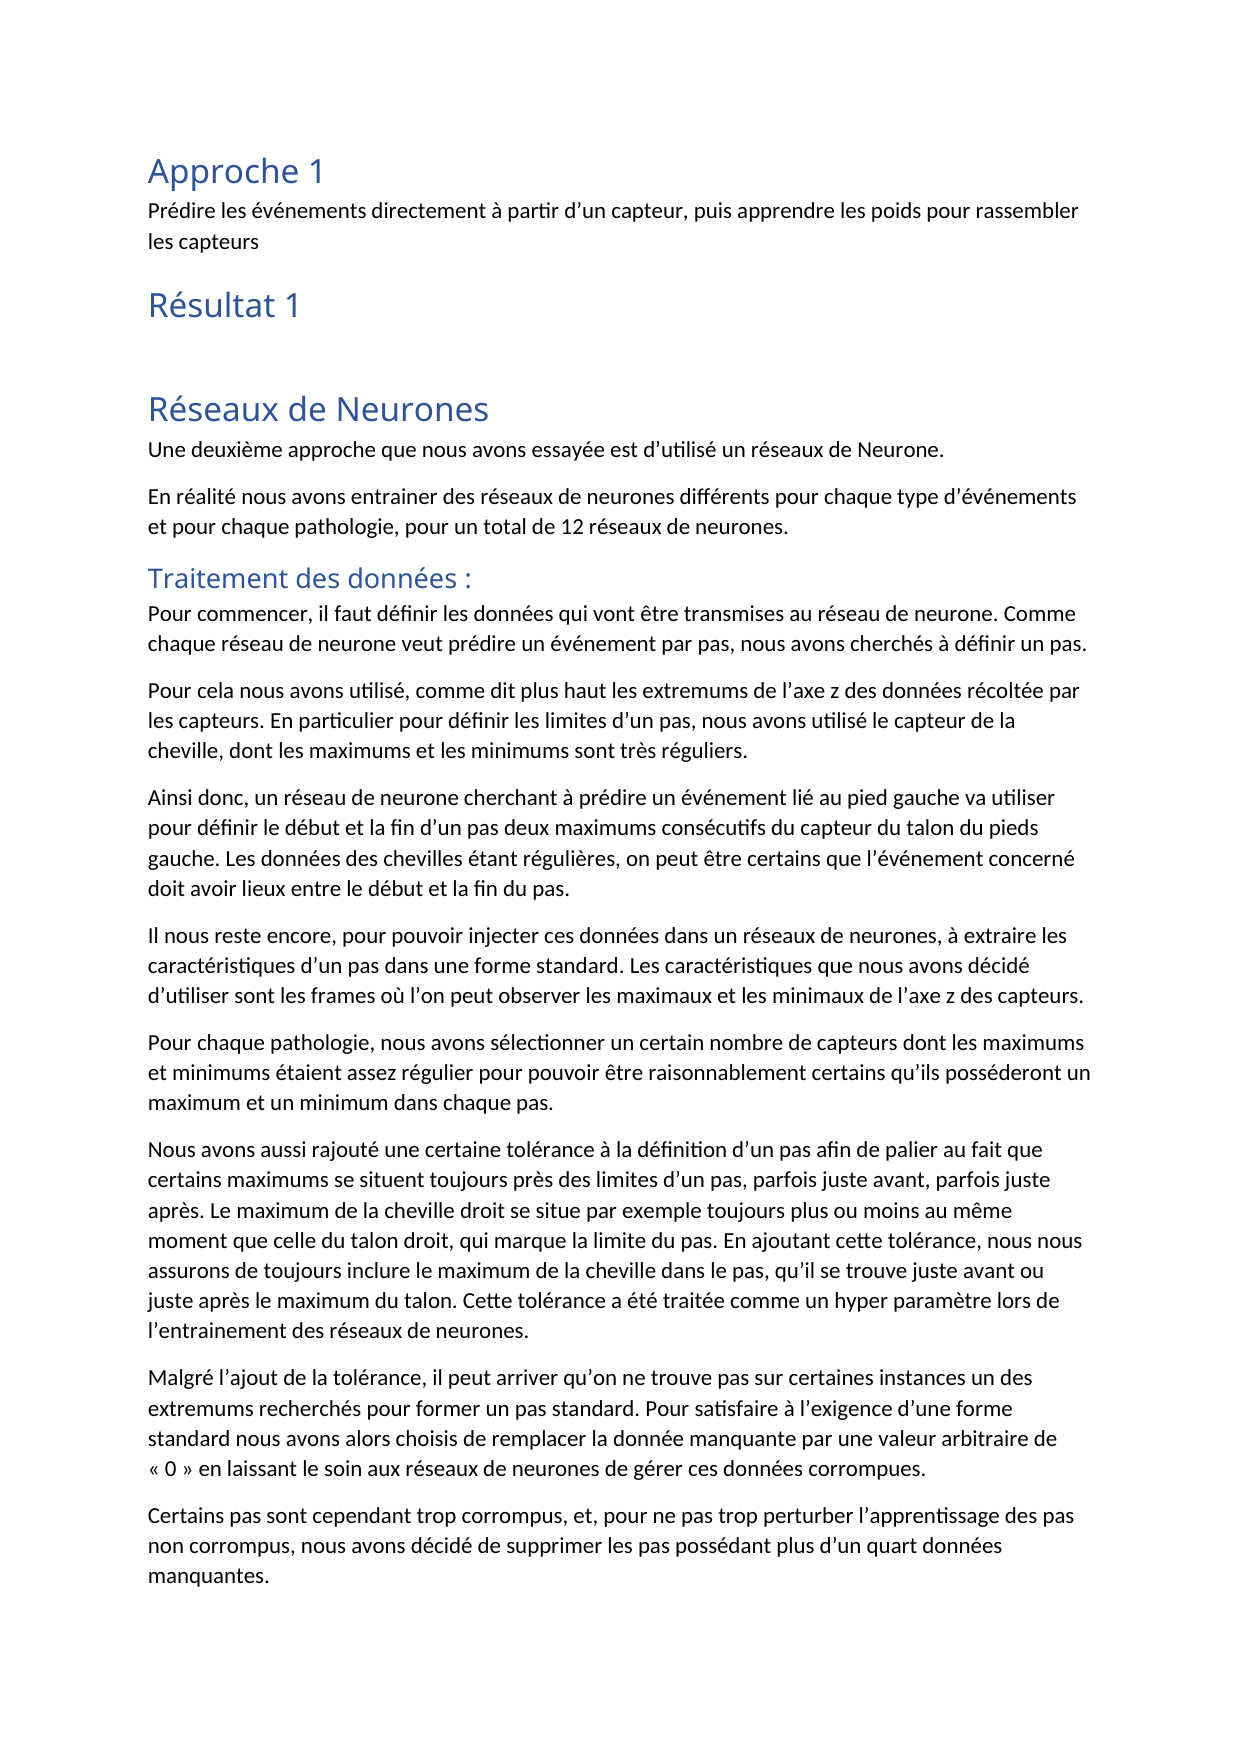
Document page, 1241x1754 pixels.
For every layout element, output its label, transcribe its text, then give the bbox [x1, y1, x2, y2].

text Nous avons aussi rajouté une certaine tolérance à la définition d’un pas afin de palier au fait que certains maximums se situent toujours près des limites d’un pas, parfois juste avant, parfois juste après. Le maximum de la cheville droit se situe par exemple toujours plus ou moins au même moment que celle du talon droit, qui marque la limite du pas. En ajoutant cette tolérance, nous nous assurons de toujours inclure le maximum de la cheville dans le pas, qu’il se trouve juste avant ou juste après le maximum du talon. Cette tolérance a été traitée comme un hyper paramètre lors de l’entrainement des réseaux de neurones. [148, 1135, 1093, 1344]
subtitle Traitement des données : [148, 559, 1093, 596]
subtitle Résultat 1 [148, 282, 1093, 327]
text Pour commencer, il faut définir les données qui vont être transmises au réseau de neurone. Comme chaque réseau de neurone veut prédire un événement par pas, nous avons cherchés à définir un pas. [148, 599, 1093, 657]
text Il nous reste encore, pour pouvoir injecter ces données dans un réseaux de neurones, à extraire les caractéristiques d’un pas dans une forme standard. Les caractéristiques que nous avons décidé d’utiliser sont les frames où l’on peut observer les maximaux et les minimaux de l’axe z des capteurs. [148, 921, 1093, 1009]
subtitle Réseaux de Neurones [148, 386, 1093, 432]
text Pour cela nous avons utilisé, comme dit plus haut les extremums de l’axe z des données récoltée par les capteurs. En particulier pour définir les limites d’un pas, nous avons utilisé le capteur de la cheville, dont les maximums et les minimums sont très réguliers. [148, 676, 1093, 764]
text Certains pas sont cependant trop corrompus, et, pour ne pas trop perturber l’apprentissage des pas non corrompus, nous avons décidé de supprimer les pas possédant plus d’un quart données manquantes. [148, 1501, 1093, 1589]
subtitle Approche 1 [148, 148, 1093, 193]
text Prédire les événements directement à partir d’un capteur, puis apprendre les poids pour rassembler les capteurs [148, 197, 1093, 255]
text Ainsi donc, un réseau de neurone cherchant à prédire un événement lié au pied gauche va utiliser pour définir le début et la fin d’un pas deux maximums consécutifs du capteur du talon du pieds gauche. Les données des chevilles étant régulières, on peut être certains que l’événement concerné doit avoir lieux entre le début et la fin du pas. [148, 783, 1093, 902]
text Pour chaque pathologie, nous avons sélectionner un certain nombre de capteurs dont les maximums et minimums étaient assez régulier pour pouvoir être raisonnablement certains qu’ils posséderont un maximum et un minimum dans chaque pas. [148, 1028, 1093, 1116]
text Malgré l’ajout de la tolérance, il peut arriver qu’on ne trouve pas sur certaines instances un des extremums recherchés pour former un pas standard. Pour satisfaire à l’exigence d’une forme standard nous avons alors choisis de remplacer la donnée manquante par une valeur arbitraire de « 0 » en laissant le soin aux réseaux de neurones de gérer ces données corrompues. [148, 1363, 1093, 1482]
text Une deuxième approche que nous avons essayée est d’utilisé un réseaux de Neurone. [148, 435, 1093, 463]
